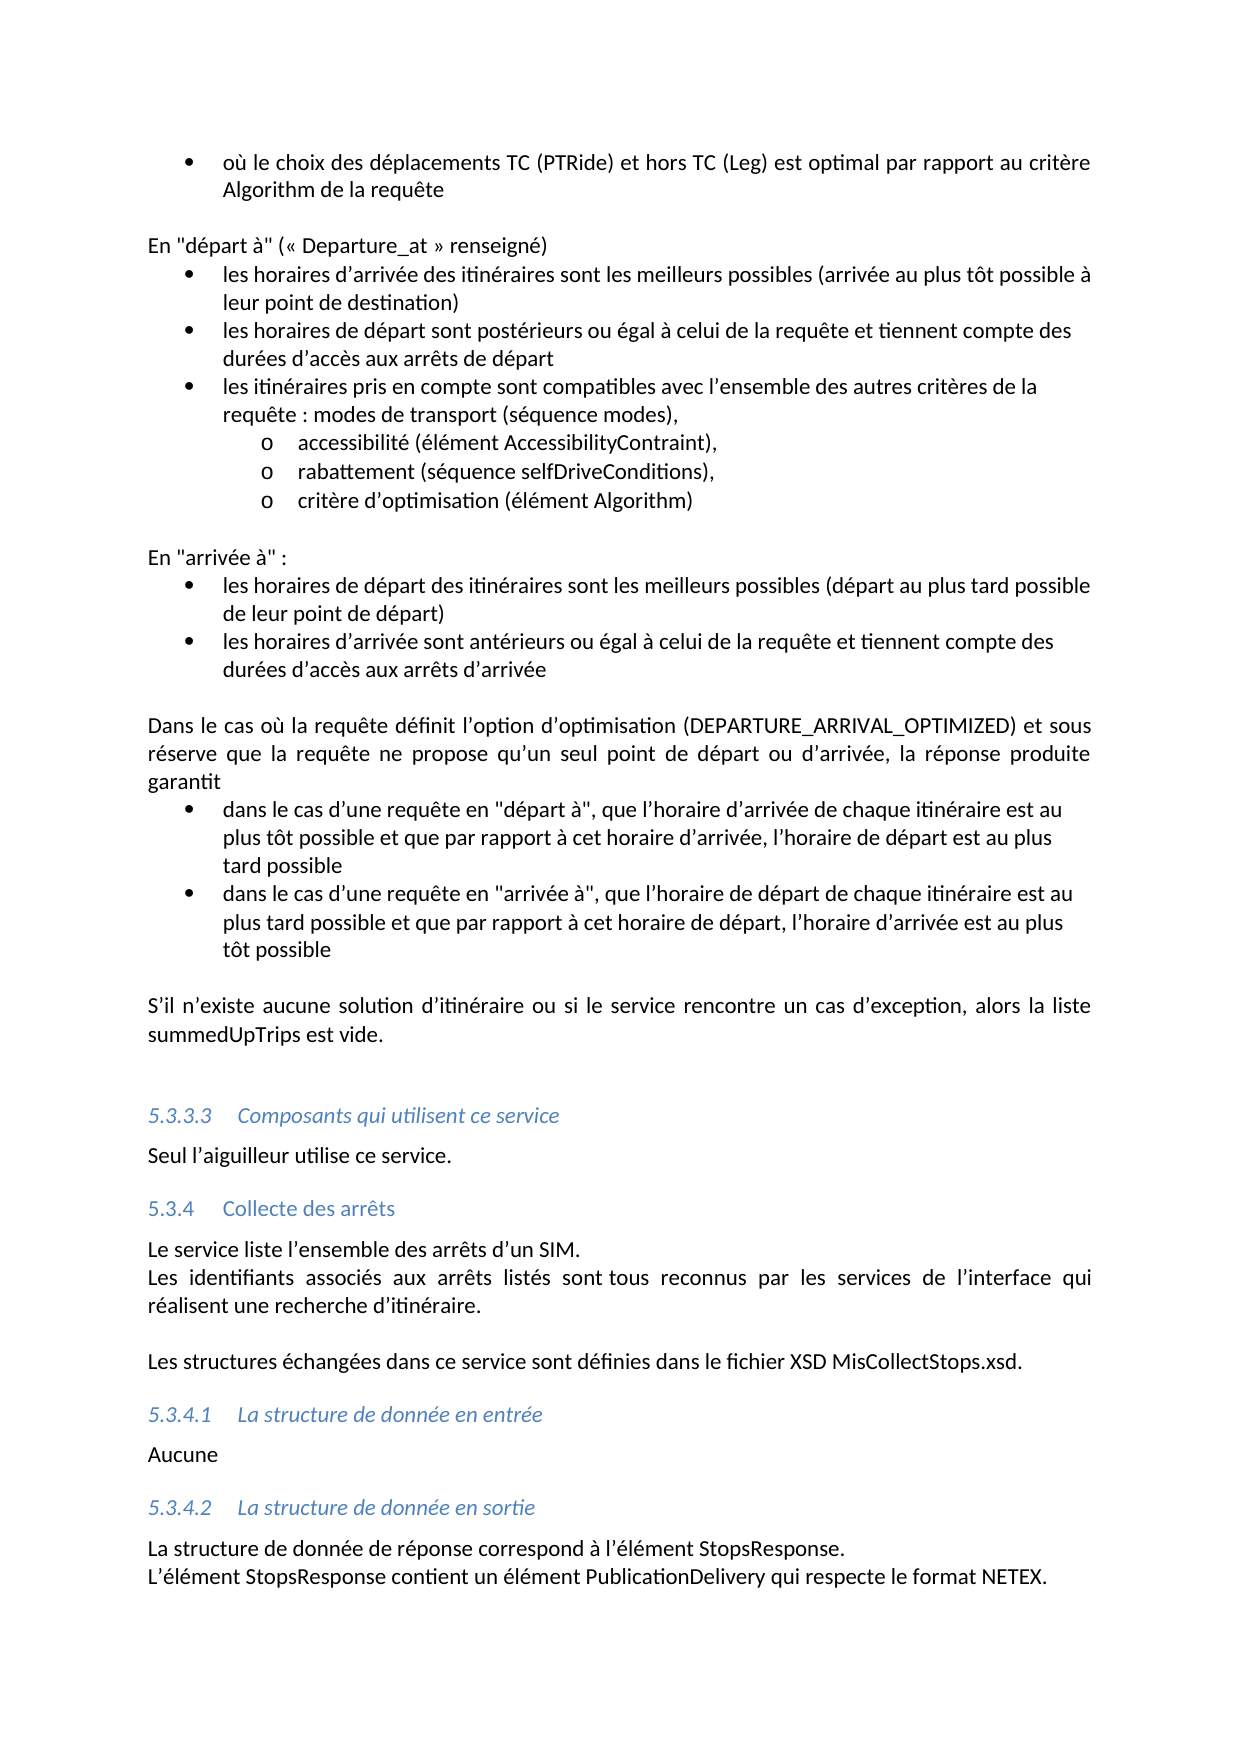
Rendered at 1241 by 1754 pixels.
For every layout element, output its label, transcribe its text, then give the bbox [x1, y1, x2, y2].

list les horaires d’arrivée sont antérieurs ou égal à celui de la requête et tiennent compte des durées d’accès aux arrêts d’arrivée [185, 627, 1093, 683]
list critère d’optimisation (élément Algorithm) [260, 486, 1093, 515]
text La structure de donnée de réponse correspond à l’élément StopsResponse. [148, 1534, 1093, 1562]
list rabattement (séquence selfDriveConditions), [260, 457, 1093, 486]
text Les identifiants associés aux arrêts listés sont tous reconnus par les services de l’interface qui réalisent une recherche d’itinéraire. [148, 1263, 1093, 1319]
subtitle Composants qui utilisent ce service [148, 1101, 1093, 1129]
subtitle La structure de donnée en sortie [148, 1493, 1093, 1521]
text S’il n’existe aucune solution d’itinéraire ou si le service rencontre un cas d’exception, alors la liste summedUpTrips est vide. [148, 992, 1093, 1048]
text Les structures échangées dans ce service sont définies dans le fichier XSD MisCollectStops.xsd. [148, 1347, 1093, 1375]
subtitle La structure de donnée en entrée [148, 1400, 1093, 1428]
text En "départ à" (« Departure_at » renseigné) [148, 232, 1093, 260]
list dans le cas d’une requête en "départ à", que l’horaire d’arrivée de chaque itinéraire est au plus tôt possible et que par rapport à cet horaire d’arrivée, l’horaire de départ est au plus tard possible [185, 796, 1093, 879]
subtitle Collecte des arrêts [148, 1194, 1093, 1222]
list dans le cas d’une requête en "arrivée à", que l’horaire de départ de chaque itinéraire est au plus tard possible et que par rapport à cet horaire de départ, l’horaire d’arrivée est au plus tôt possible [185, 879, 1093, 964]
text Dans le cas où la requête définit l’option d’optimisation (DEPARTURE_ARRIVAL_OPTIMIZED) et sous réserve que la requête ne propose qu’un seul point de départ ou d’arrivée, la réponse produite garantit [148, 711, 1093, 796]
list où le choix des déplacements TC (PTRide) et hors TC (Leg) est optimal par rapport au critère Algorithm de la requête [185, 148, 1093, 204]
list les horaires de départ sont postérieurs ou égal à celui de la requête et tiennent compte des durées d’accès aux arrêts de départ [185, 316, 1093, 372]
text L’élément StopsResponse contient un élément PublicationDelivery qui respecte le format NETEX. [148, 1562, 1093, 1590]
list accessibilité (élément AccessibilityContraint), [260, 428, 1093, 457]
text En "arrivée à" : [148, 543, 1093, 571]
text Le service liste l’ensemble des arrêts d’un SIM. [148, 1235, 1093, 1263]
text Aucune [148, 1440, 1093, 1468]
text Seul l’aiguilleur utilise ce service. [148, 1141, 1093, 1169]
list les horaires d’arrivée des itinéraires sont les meilleurs possibles (arrivée au plus tôt possible à leur point de destination) [185, 260, 1093, 316]
list les itinéraires pris en compte sont compatibles avec l’ensemble des autres critères de la requête : modes de transport (séquence modes), [185, 372, 1093, 428]
list les horaires de départ des itinéraires sont les meilleurs possibles (départ au plus tard possible de leur point de départ) [185, 571, 1093, 627]
